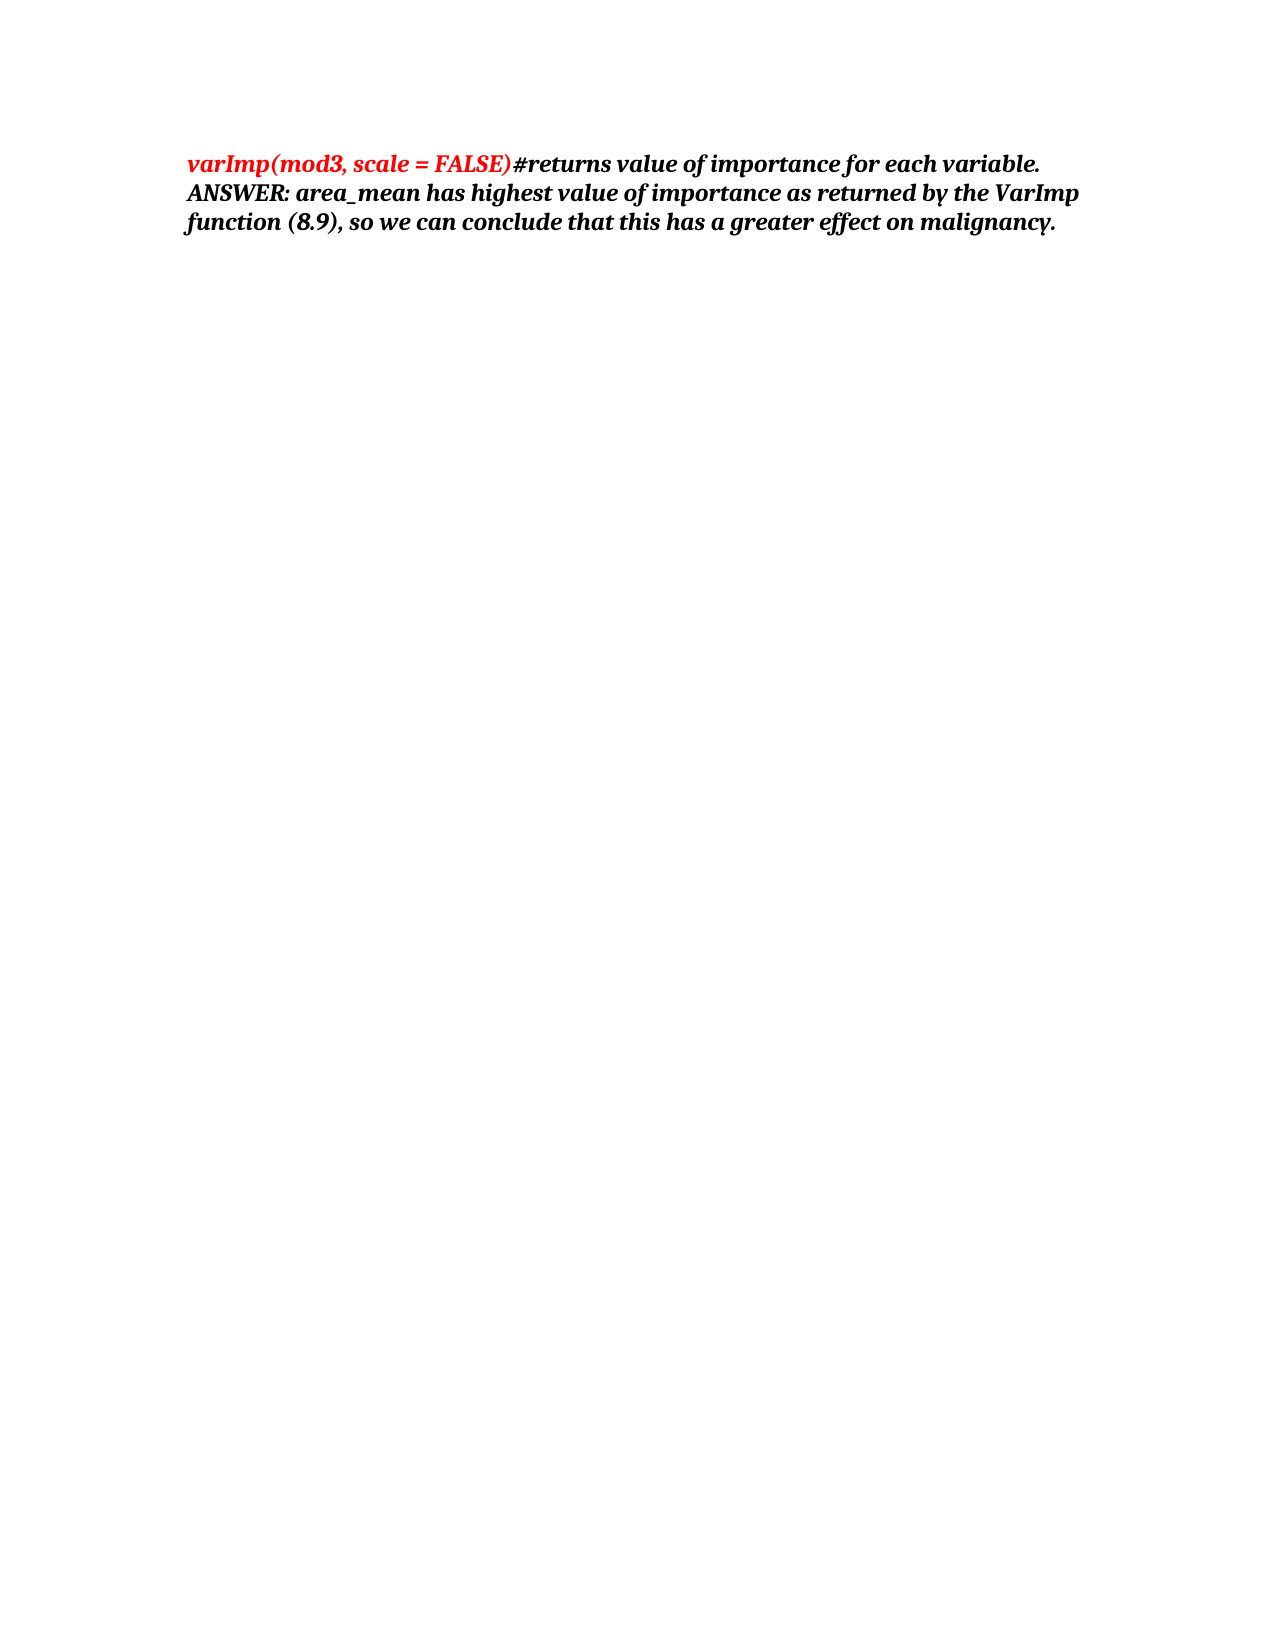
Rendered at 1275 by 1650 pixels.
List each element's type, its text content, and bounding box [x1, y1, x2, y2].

text ANSWER: area_mean has highest value of importance as returned by the VarImp function (8.9), so we can conclude that this has a greater effect on malignancy. [187, 179, 1087, 236]
text varImp(mod3, scale = FALSE)#returns value of importance for each variable. [187, 150, 1087, 179]
